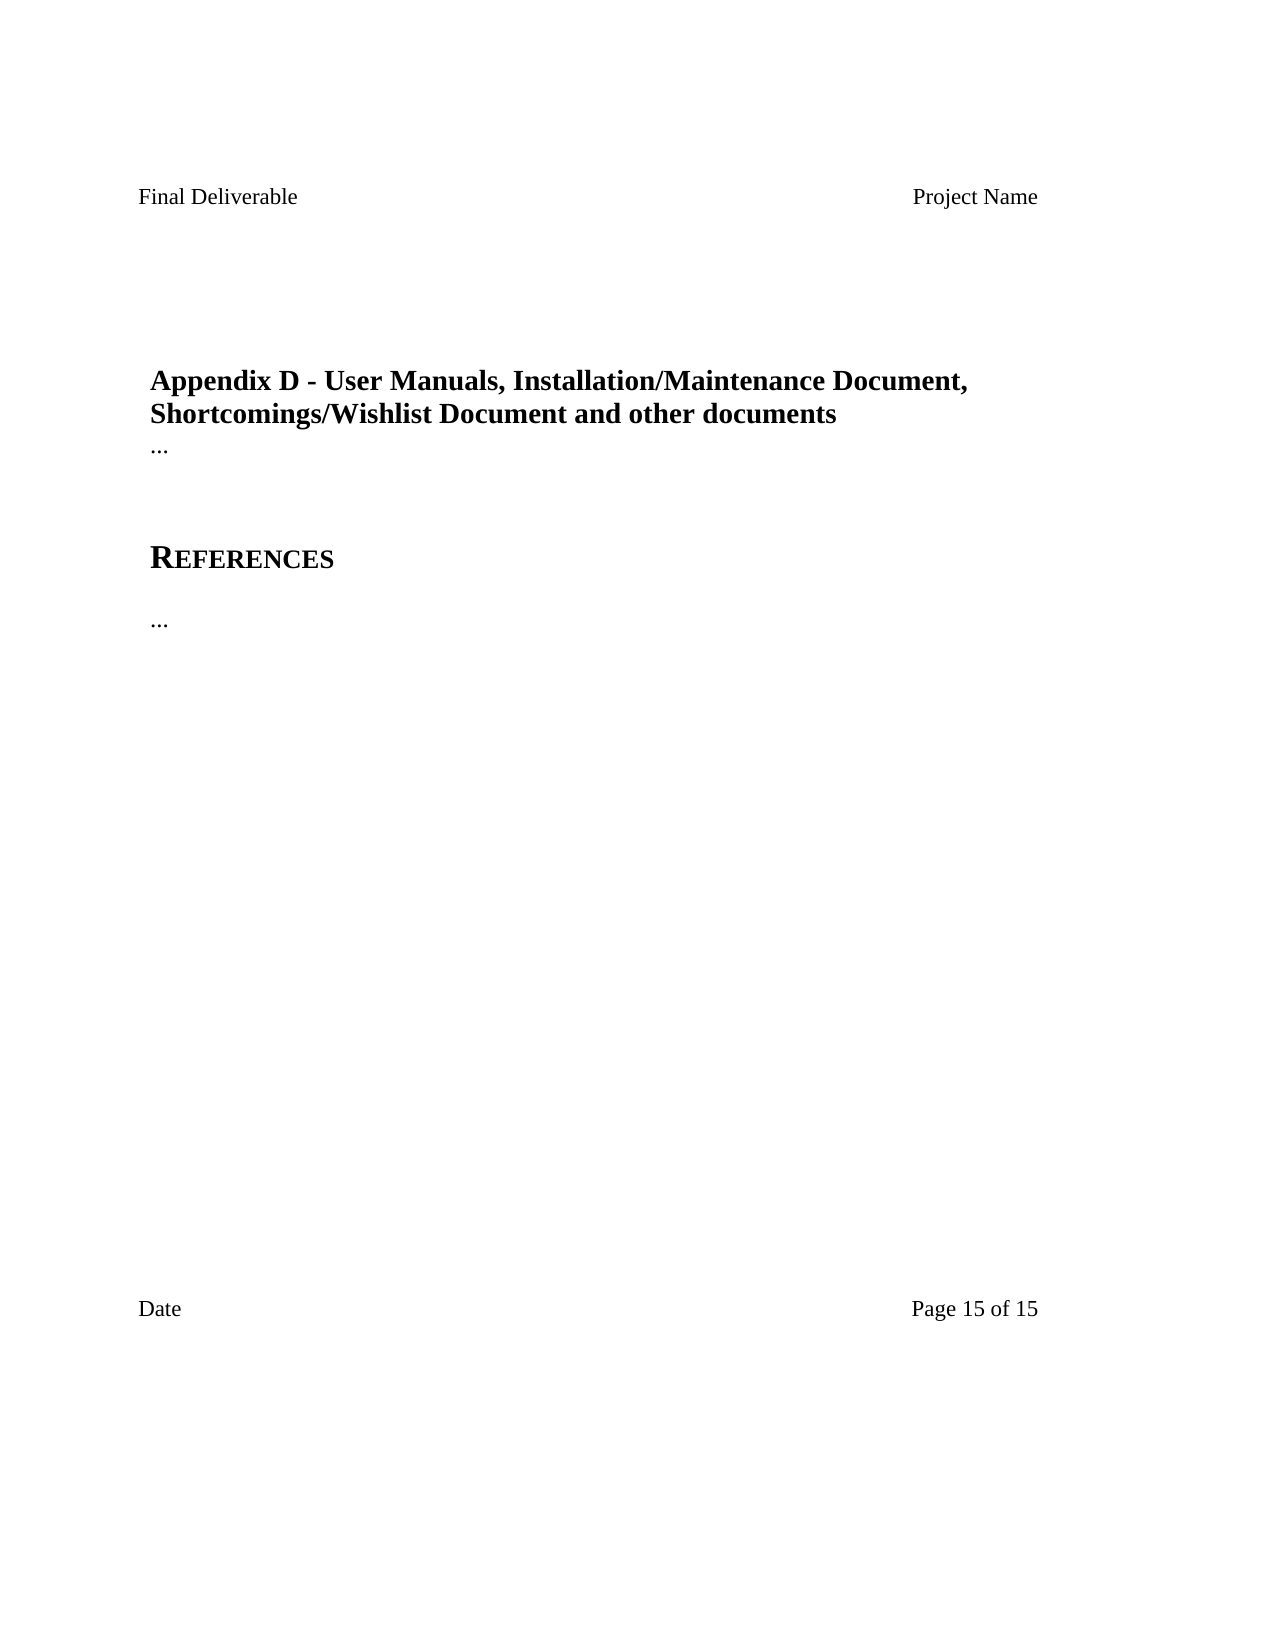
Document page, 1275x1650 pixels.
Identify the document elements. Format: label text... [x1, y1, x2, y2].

text ... [150, 604, 1125, 633]
text ... [150, 430, 1125, 458]
subtitle Appendix D - User Manuals, Installation/Maintenance Document, Shortcomings/Wishlist Document and other documents [150, 363, 1125, 430]
subtitle References [150, 537, 1125, 576]
